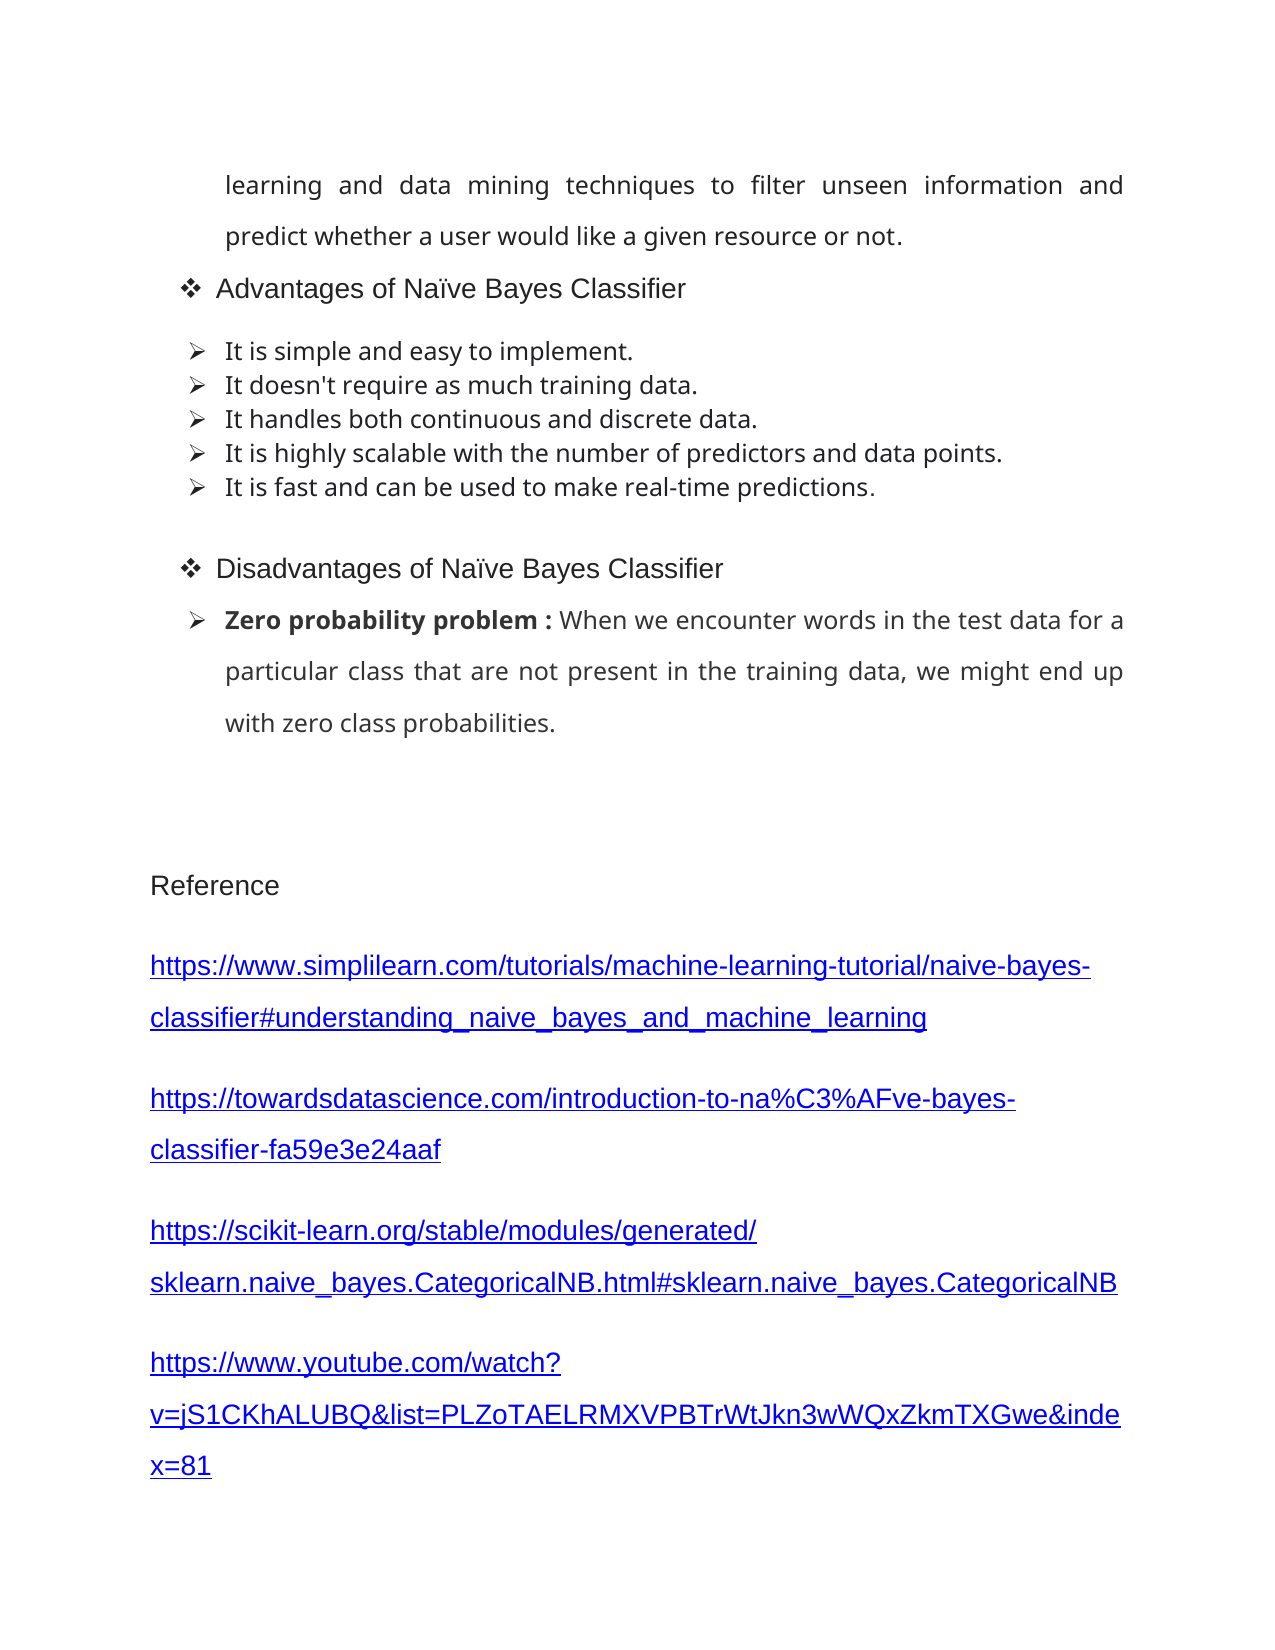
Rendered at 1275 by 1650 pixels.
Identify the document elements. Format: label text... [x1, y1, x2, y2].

text https://scikit-learn.org/stable/modules/generated/sklearn.naive_bayes.CategoricalNB.html#sklearn.naive_bayes.CategoricalNB [150, 1195, 1125, 1298]
list Disadvantages of Naïve Bayes Classifier [178, 533, 1125, 585]
text https://www.youtube.com/watch?v=jS1CKhALUBQ&list=PLZoTAELRMXVPBTrWtJkn3wWQxZkmTXGwe&index=81 [150, 1327, 1125, 1482]
list It is highly scalable with the number of predictors and data points. [187, 436, 1125, 470]
list Zero probability problem : When we encounter words in the test data for a particular class that are not present in the training data, we might end up with zero class probabilities. [187, 585, 1125, 739]
list Advantages of Naïve Bayes Classifier [178, 253, 1125, 305]
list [187, 150, 1125, 253]
list It is fast and can be used to make real-time predictions. [187, 470, 1125, 504]
text https://towardsdatascience.com/introduction-to-na%C3%AFve-bayes-classifier-fa59e3e24aaf [150, 1062, 1125, 1166]
text Reference [150, 849, 1125, 901]
text https://www.simplilearn.com/tutorials/machine-learning-tutorial/naive-bayes-classifier#understanding_naive_bayes_and_machine_learning [150, 930, 1125, 1033]
list It doesn't require as much training data. [187, 368, 1125, 402]
list It handles both continuous and discrete data. [187, 402, 1125, 436]
list It is simple and easy to implement. [187, 334, 1125, 368]
